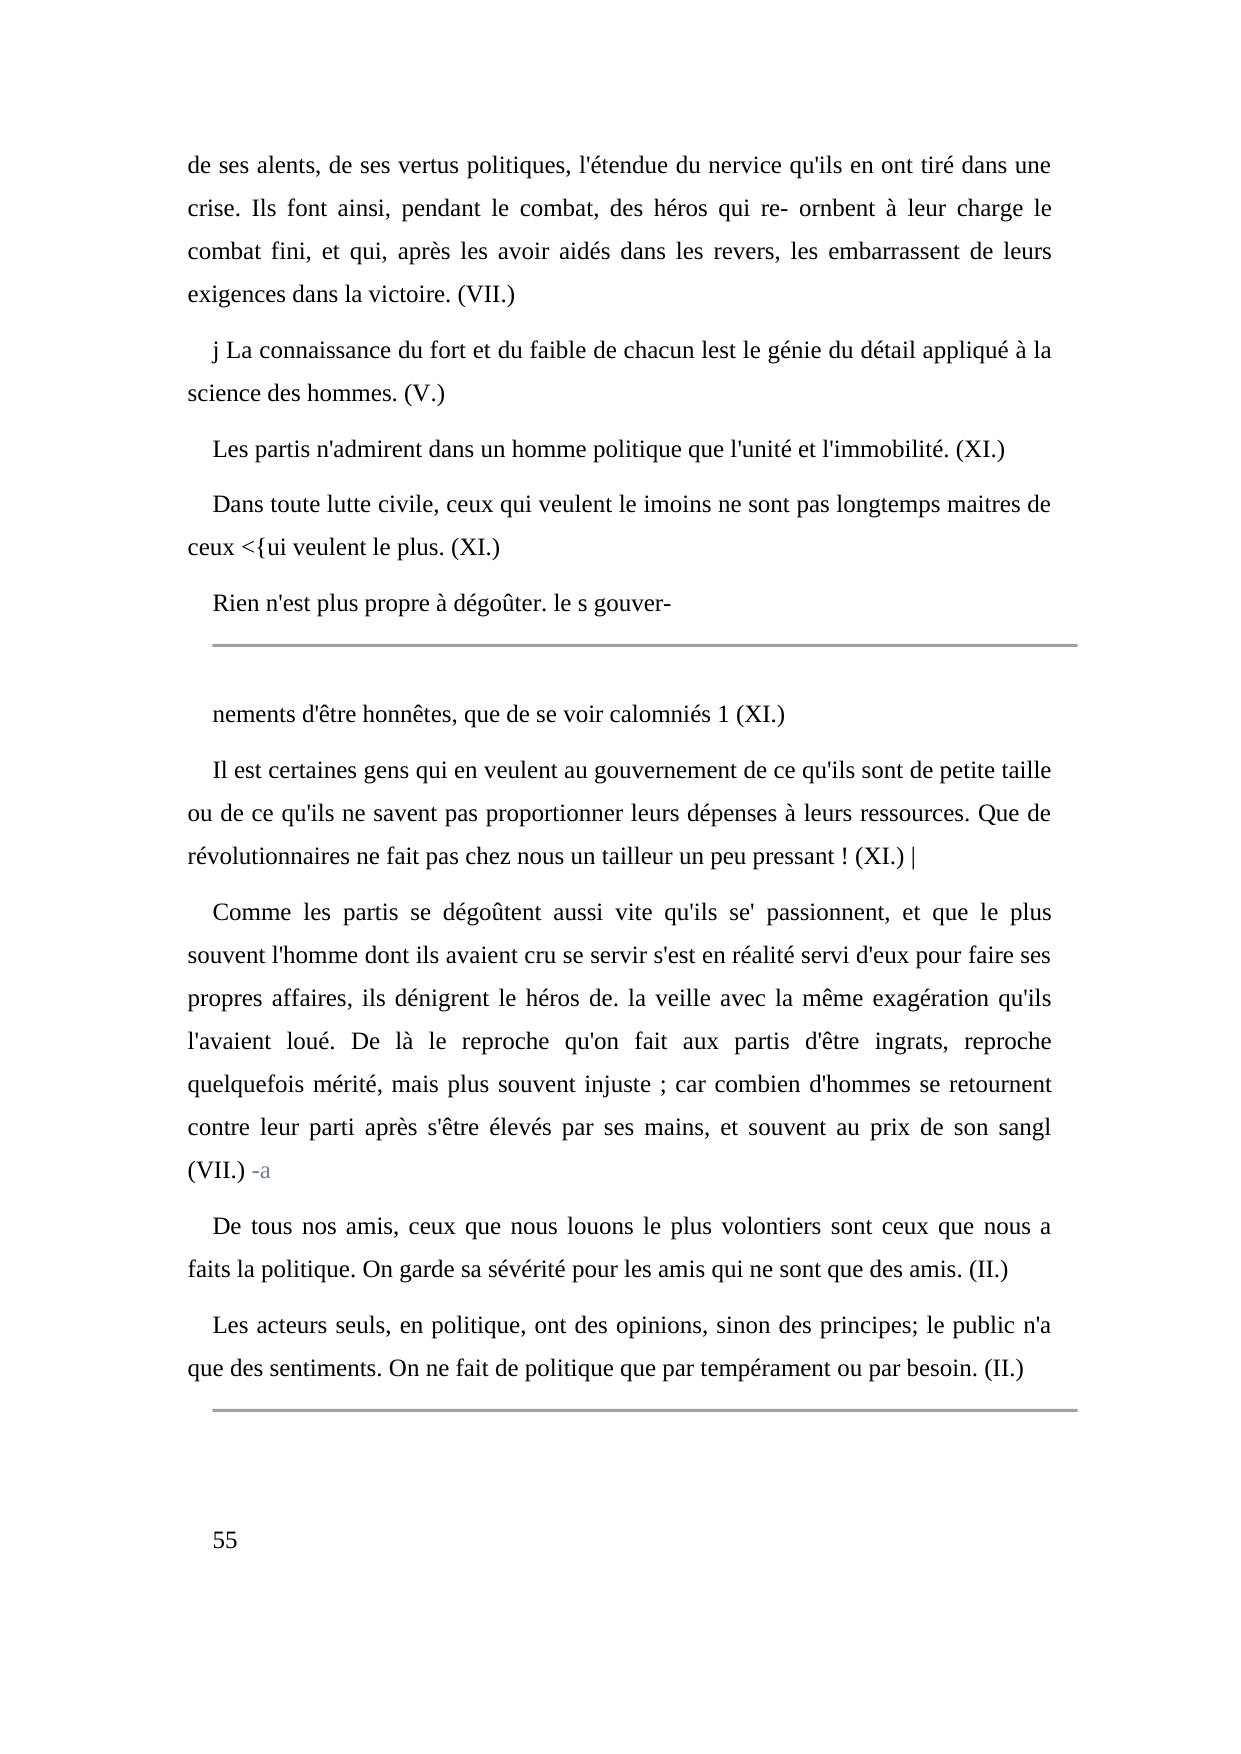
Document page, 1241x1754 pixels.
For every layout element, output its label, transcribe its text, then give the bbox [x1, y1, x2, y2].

text Comme les partis se dégoûtent aussi vite qu'ils se' passionnent, et que le plus souvent l'homme dont ils avaient cru se servir s'est en réalité servi d'eux pour faire ses propres affaires, ils dénigrent le héros de. la veille avec la même exagération qu'ils l'avaient loué. De là le reproche qu'on fait aux partis d'être ingrats, reproche quelquefois mérité, mais plus souvent injuste ; car combien d'hommes se retournent contre leur parti après s'être élevés par ses mains, et souvent au prix de son sangl (VII.) -a [187, 897, 1053, 1184]
text De tous nos amis, ceux que nous louons le plus volontiers sont ceux que nous a faits la politique. On garde sa sévérité pour les amis qui ne sont que des amis. (II.) [187, 1211, 1053, 1283]
text nements d'être honnêtes, que de se voir calomniés 1 (XI.) [187, 699, 1053, 728]
text j La connaissance du fort et du faible de chacun lest le génie du détail appliqué à la science des hommes. (V.) [187, 335, 1053, 407]
text Rien n'est plus propre à dégoûter. le s gouver- [187, 588, 1053, 617]
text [187, 150, 1053, 308]
text Il est certaines gens qui en veulent au gouvernement de ce qu'ils sont de petite taille ou de ce qu'ils ne savent pas proportionner leurs dépenses à leurs ressources. Que de révolutionnaires ne fait pas chez nous un tailleur un peu pressant ! (XI.) | [187, 755, 1053, 870]
text Dans toute lutte civile, ceux qui veulent le imoins ne sont pas longtemps maitres de ceux <{ui veulent le plus. (XI.) [187, 489, 1053, 561]
text Les partis n'admirent dans un homme politique que l'unité et l'immobilité. (XI.) [187, 434, 1053, 462]
text Les acteurs seuls, en politique, ont des opinions, sinon des principes; le public n'a que des sentiments. On ne fait de politique que par tempérament ou par besoin. (II.) [187, 1310, 1053, 1382]
